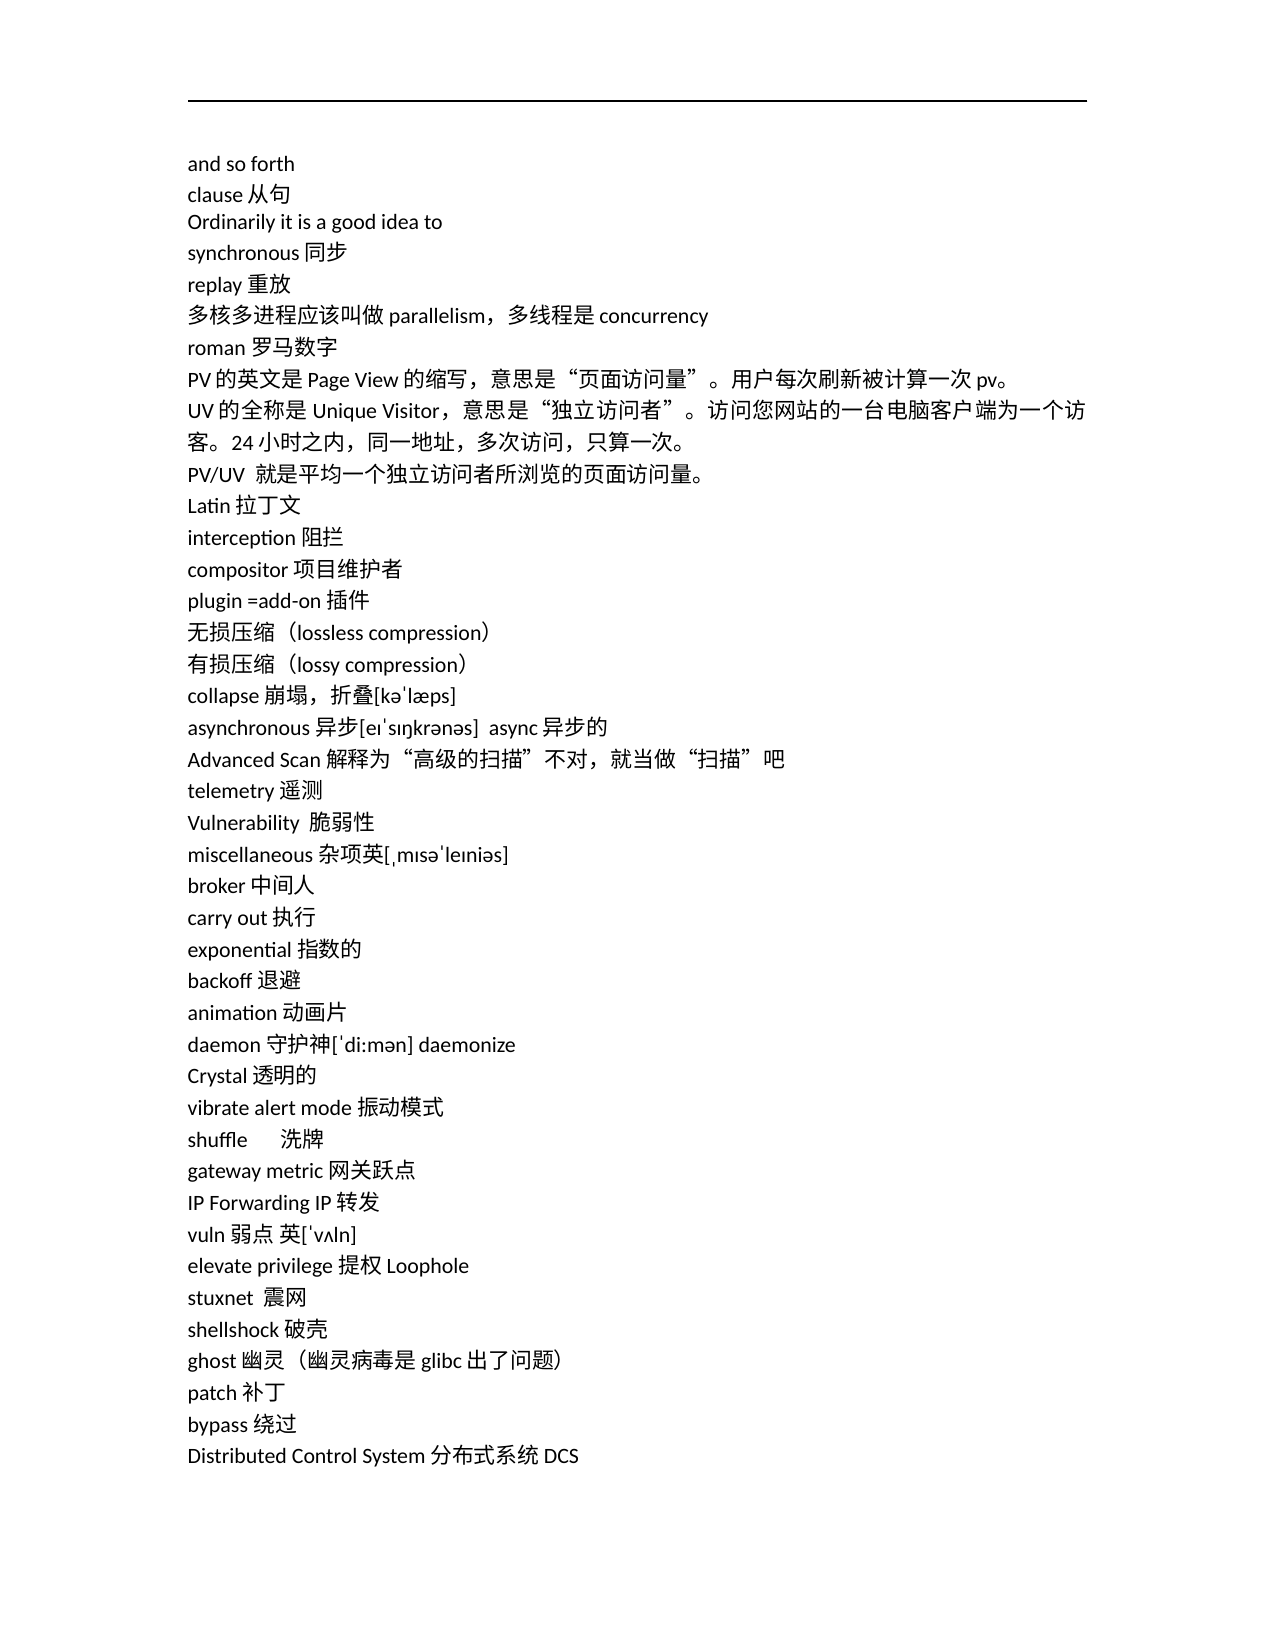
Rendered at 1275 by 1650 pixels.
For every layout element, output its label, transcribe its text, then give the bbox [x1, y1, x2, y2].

text elevate privilege 提权 Loophole [187, 1248, 1087, 1280]
text UV的全称是Unique Visitor，意思是“独立访问者”。访问您网站的一台电脑客户端为一个访客。24小时之内，同一地址，多次访问，只算一次。 [187, 393, 1087, 457]
text stuxnet 震网 [187, 1280, 1087, 1312]
text Crystal透明的 [187, 1058, 1087, 1090]
text 无损压缩（lossless compression） [187, 615, 1087, 647]
text patch 补丁 [187, 1375, 1087, 1407]
text compositor 项目维护者 [187, 552, 1087, 583]
text plugin =add-on 插件 [187, 583, 1087, 615]
text PV的英文是Page View的缩写，意思是“页面访问量”。用户每次刷新被计算一次pv。 [187, 362, 1087, 393]
text 有损压缩（lossy compression） [187, 647, 1087, 678]
text PV/UV 就是平均一个独立访问者所浏览的页面访问量。 [187, 457, 1087, 488]
text bypass 绕过 [187, 1407, 1087, 1438]
text daemon 守护神[ˈdi:mən] daemonize [187, 1027, 1087, 1058]
text interception 阻拦 [187, 520, 1087, 552]
text exponential 指数的 [187, 932, 1087, 963]
text backoff 退避 [187, 963, 1087, 995]
text roman 罗马数字 [187, 330, 1087, 362]
text clause从句 [187, 177, 1087, 208]
text vibrate alert mode 振动模式 [187, 1090, 1087, 1122]
text replay 重放 [187, 267, 1087, 298]
text broker中间人 [187, 868, 1087, 900]
text animation 动画片 [187, 995, 1087, 1027]
text carry out执行 [187, 900, 1087, 932]
text telemetry 遥测 [187, 773, 1087, 805]
text Latin 拉丁文 [187, 488, 1087, 520]
text and so forth [187, 150, 1087, 177]
text gateway metric 网关跃点 [187, 1153, 1087, 1185]
text Vulnerability 脆弱性 [187, 805, 1087, 837]
text miscellaneous 杂项英[ˌmɪsəˈleɪniəs] [187, 837, 1087, 868]
text asynchronous 异步[eɪˈsɪŋkrənəs] async异步的 [187, 710, 1087, 742]
text Advanced Scan 解释为“高级的扫描”不对，就当做“扫描”吧 [187, 742, 1087, 773]
text synchronous 同步 [187, 235, 1087, 267]
text collapse 崩塌，折叠[kəˈlæps] [187, 678, 1087, 710]
text shuffle 洗牌 [187, 1122, 1087, 1153]
text 多核多进程应该叫做parallelism，多线程是concurrency [187, 298, 1087, 330]
text Ordinarily it is a good idea to [187, 208, 1087, 235]
text shellshock 破壳 [187, 1312, 1087, 1343]
text IP Forwarding IP转发 [187, 1185, 1087, 1217]
text vuln 弱点 英[ˈvʌln] [187, 1217, 1087, 1248]
text ghost 幽灵（幽灵病毒是glibc出了问题） [187, 1343, 1087, 1375]
text Distributed Control System分布式系统DCS [187, 1438, 1087, 1470]
